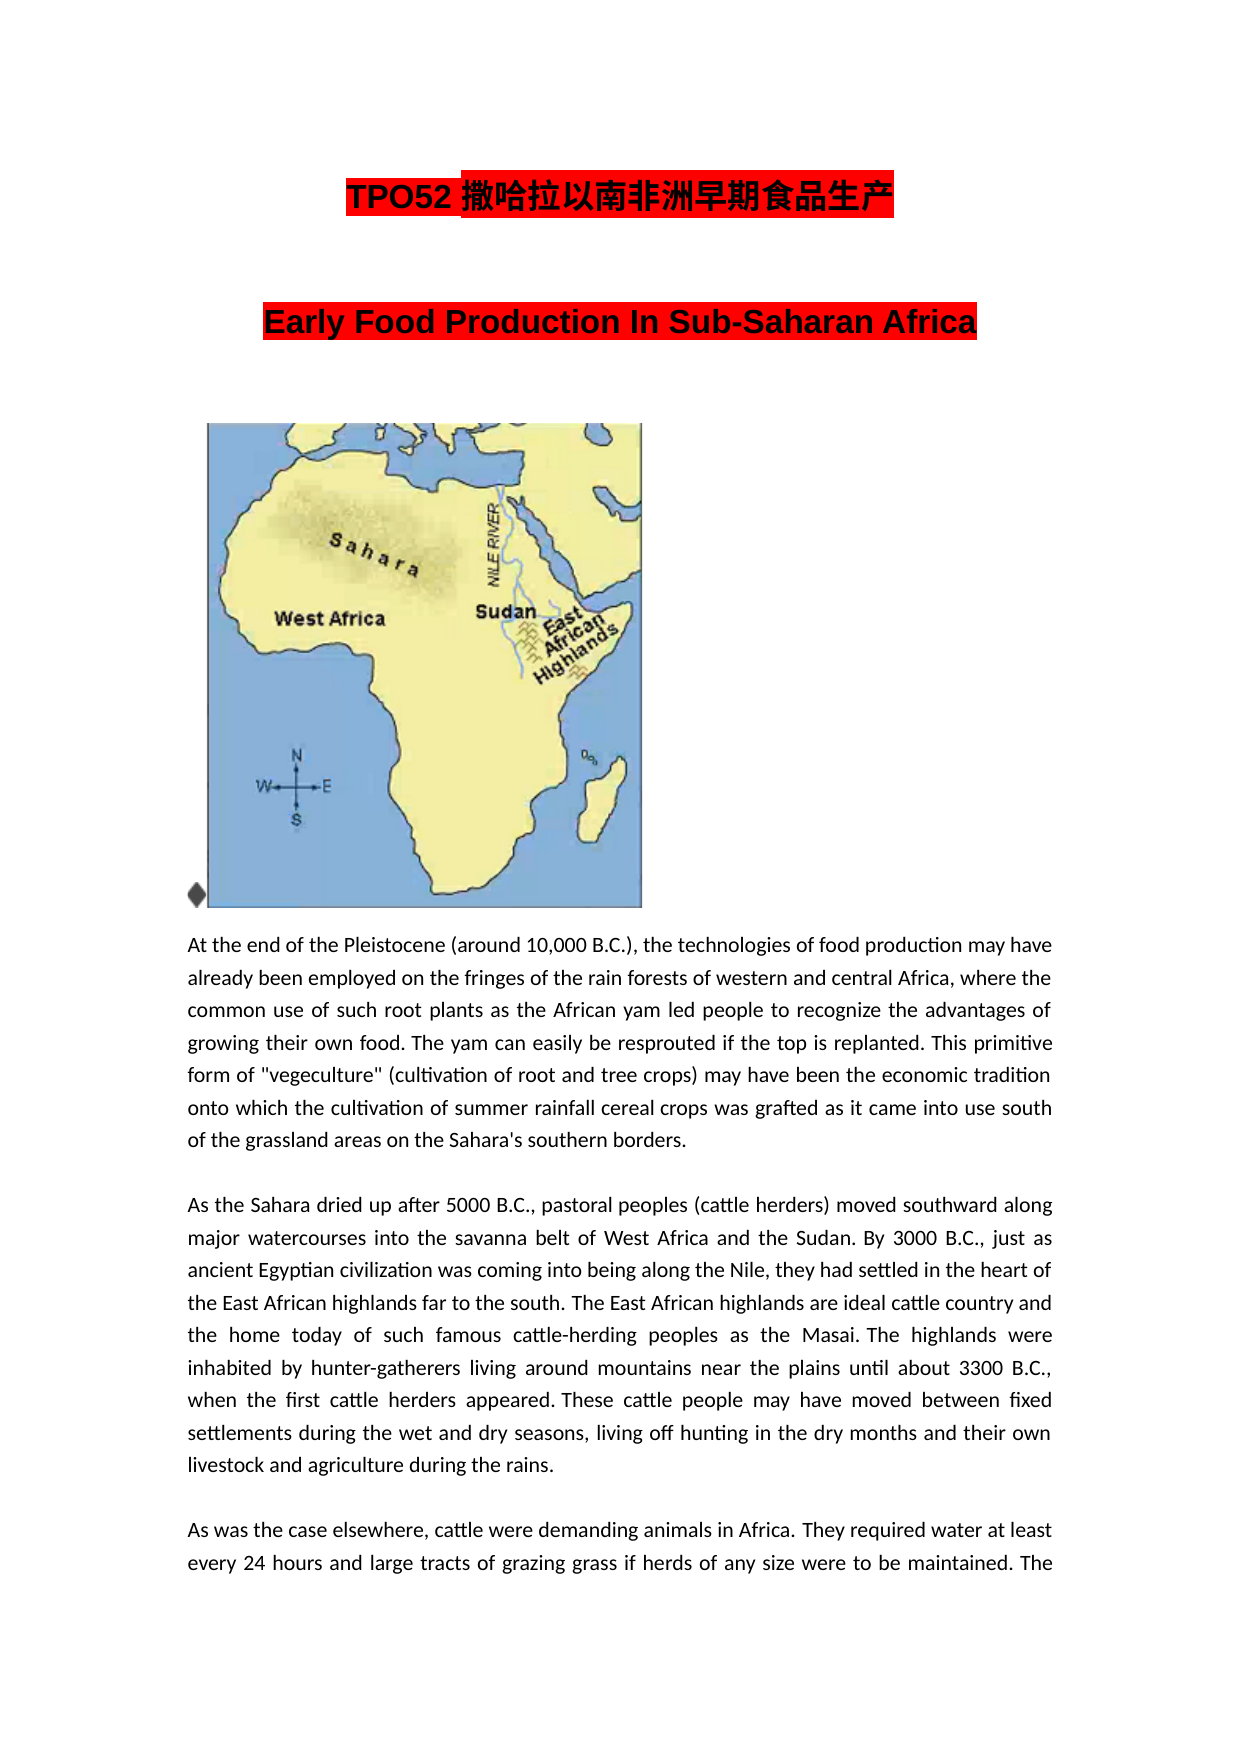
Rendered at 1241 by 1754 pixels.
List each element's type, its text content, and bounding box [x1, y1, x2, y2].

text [187, 928, 1053, 1578]
picture [187, 423, 643, 908]
subtitle Early Food Production In Sub-Saharan Africa [187, 289, 1053, 354]
subtitle TPO52 撒哈拉以南非洲早期食品生产 [187, 162, 1053, 227]
